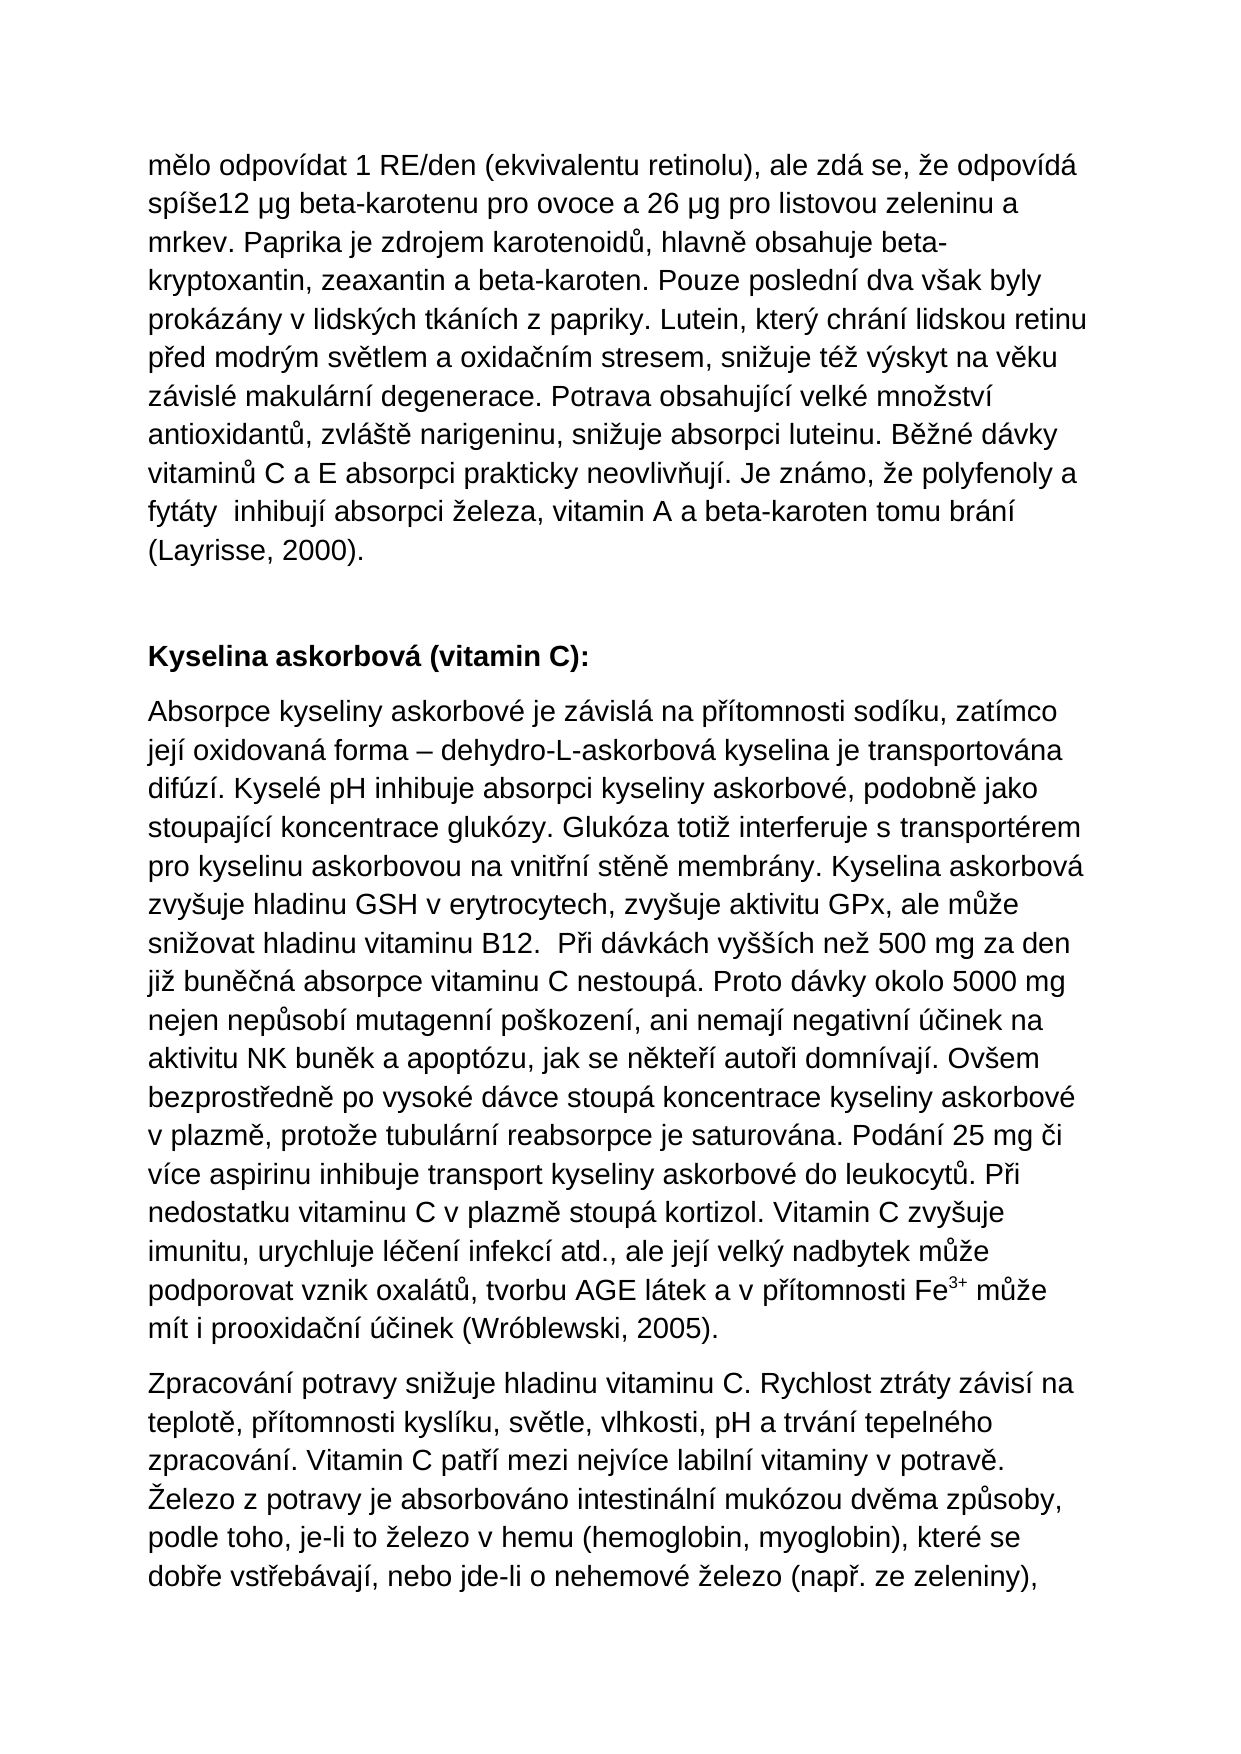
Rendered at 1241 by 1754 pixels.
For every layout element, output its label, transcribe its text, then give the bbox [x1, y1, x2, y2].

text Kyselina askorbová (vitamin C): [148, 639, 1093, 673]
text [148, 1366, 1093, 1593]
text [148, 148, 1093, 567]
text Absorpce kyseliny askorbové je závislá na přítomnosti sodíku, zatímco její oxidovaná forma – dehydro-L-askorbová kyselina je transportována difúzí. Kyselé pH inhibuje absorpci kyseliny askorbové, podobně jako stoupající koncentrace glukózy. Glukóza totiž interferuje s transportérem pro kyselinu askorbovou na vnitřní stěně membrány. Kyselina askorbová zvyšuje hladinu GSH v erytrocytech, zvyšuje aktivitu GPx, ale může snižovat hladinu vitaminu B12. Při dávkách vyšších než 500 mg za den již buněčná absorpce vitaminu C nestoupá. Proto dávky okolo 5000 mg nejen nepůsobí mutagenní poškození, ani nemají negativní účinek na aktivitu NK buněk a apoptózu, jak se někteří autoři domnívají. Ovšem bezprostředně po vysoké dávce stoupá koncentrace kyseliny askorbové v plazmě, protože tubulární reabsorpce je saturována. Podání 25 mg či více aspirinu inhibuje transport kyseliny askorbové do leukocytů. Při nedostatku vitaminu C v plazmě stoupá kortizol. Vitamin C zvyšuje imunitu, urychluje léčení infekcí atd., ale její velký nadbytek může podporovat vznik oxalátů, tvorbu AGE látek a v přítomnosti Fe3+ může mít i prooxidační účinek (Wróblewski, 2005). [148, 694, 1093, 1345]
